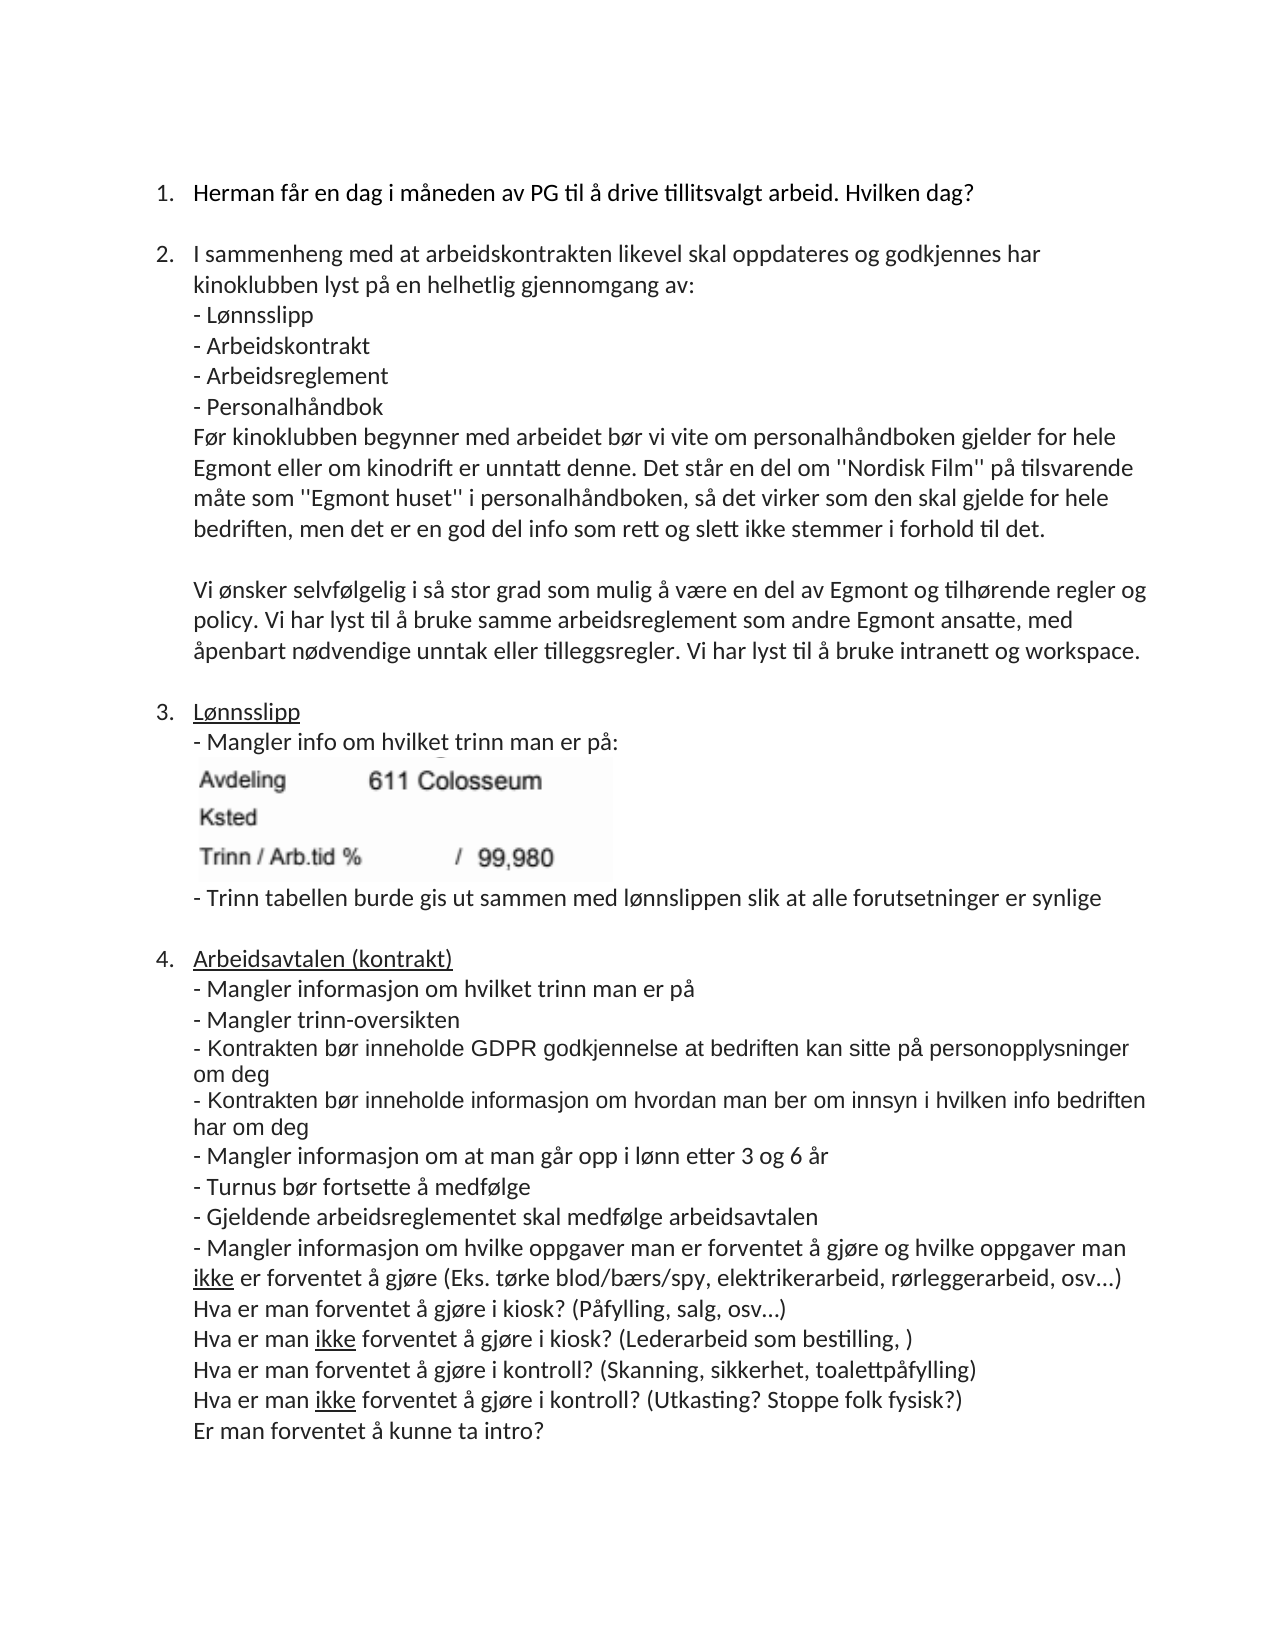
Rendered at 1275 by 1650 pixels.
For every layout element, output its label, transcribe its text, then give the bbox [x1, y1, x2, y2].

list - Kontrakten bør inneholde informasjon om hvordan man ber om innsyn i hvilken info bedriften har om deg [193, 1087, 1157, 1140]
list - Kontrakten bør inneholde GDPR godkjennelse at bedriften kan sitte på personopplysninger om deg [269, 1035, 1157, 1087]
list - Mangler informasjon om hvilket trinn man er på [193, 974, 1157, 1004]
list Før kinoklubben begynner med arbeidet bør vi vite om personalhåndboken gjelder for hele Egmont eller om kinodrift er unntatt denne. Det står en del om ''Nordisk Film'' på tilsvarende måte som ''Egmont huset'' i personalhåndboken, så det virker som den skal gjelde for hele bedriften, men det er en god del info som rett og slett ikke stemmer i forhold til det. [193, 421, 1157, 543]
list Er man forventet å kunne ta intro? [193, 1415, 1157, 1445]
list Hva er man ikke forventet å gjøre i kontroll? (Utkasting? Stoppe folk fysisk?) [193, 1384, 1157, 1415]
list Arbeidsavtalen (kontrakt) [156, 943, 1157, 974]
text - Trinn tabellen burde gis ut sammen med lønnslippen slik at alle forutsetninger er synlige [118, 882, 1157, 913]
list - Mangler trinn-oversikten [193, 1004, 1157, 1035]
list Lønnsslipp - Mangler info om hvilket trinn man er på: [156, 696, 1157, 757]
picture [198, 757, 613, 882]
list - Mangler informasjon om hvilke oppgaver man er forventet å gjøre og hvilke oppgaver man ikke er forventet å gjøre (Eks. tørke blod/bærs/spy, elektrikerarbeid, rørleggerarbeid, osv...) Hva er man forventet å gjøre i kiosk? (Påfylling, salg, osv…) Hva er man ikke forventet å gjøre i kiosk? (Lederarbeid som bestilling, ) Hva er man forventet å gjøre i kontroll? (Skanning, sikkerhet, toalettpåfylling) [193, 1232, 1157, 1384]
list I sammenheng med at arbeidskontrakten likevel skal oppdateres og godkjennes har kinoklubben lyst på en helhetlig gjennomgang av: - Lønnsslipp - Arbeidskontrakt - Arbeidsreglement - Personalhåndbok [156, 238, 1157, 421]
list - Gjeldende arbeidsreglementet skal medfølge arbeidsavtalen [193, 1201, 1157, 1232]
list - Turnus bør fortsette å medfølge [193, 1171, 1157, 1201]
list - Mangler informasjon om at man går opp i lønn etter 3 og 6 år [193, 1140, 1157, 1171]
list Herman får en dag i måneden av PG til å drive tillitsvalgt arbeid. Hvilken dag? [156, 177, 1157, 208]
list Vi ønsker selvfølgelig i så stor grad som mulig å være en del av Egmont og tilhørende regler og policy. Vi har lyst til å bruke samme arbeidsreglement som andre Egmont ansatte, med åpenbart nødvendige unntak eller tilleggsregler. Vi har lyst til å bruke intranett og workspace. [193, 574, 1157, 666]
